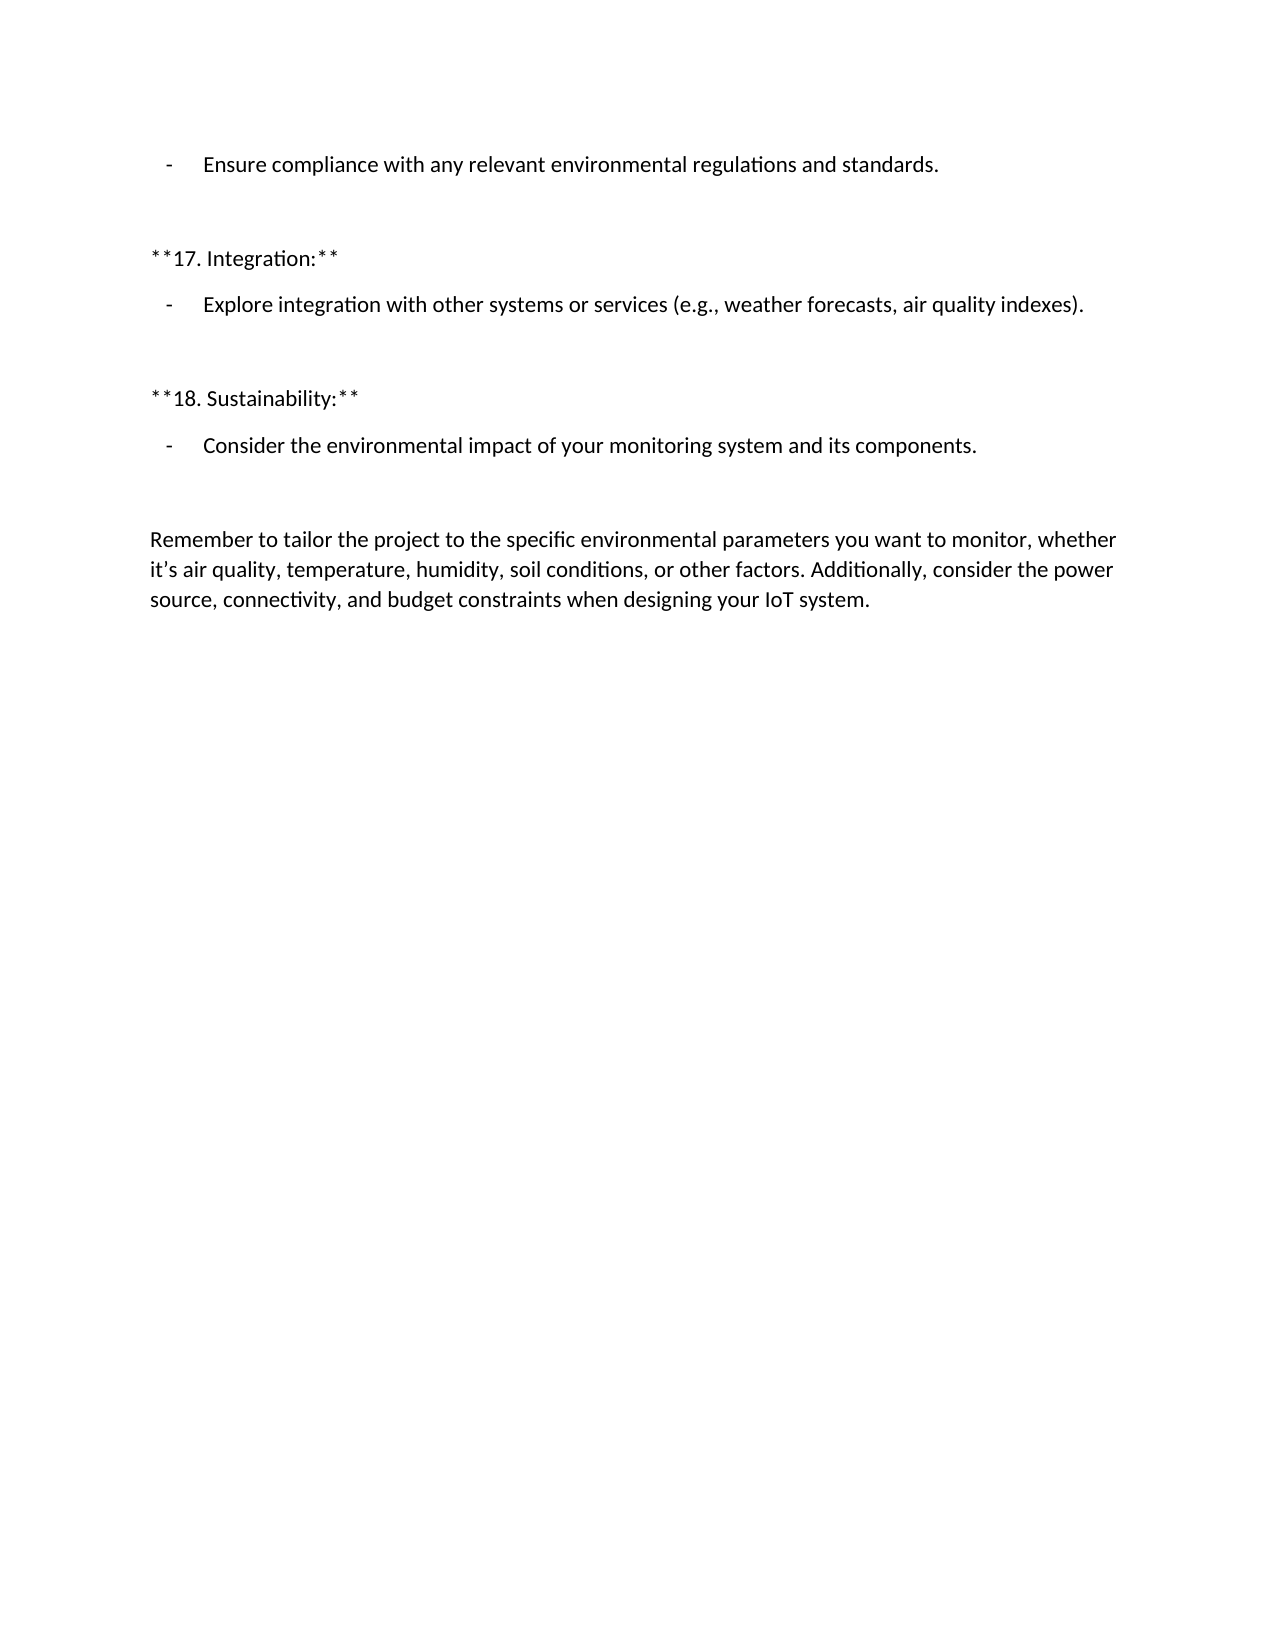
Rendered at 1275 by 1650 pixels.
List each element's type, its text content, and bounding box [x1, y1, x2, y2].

list Consider the environmental impact of your monitoring system and its components. [166, 431, 1125, 459]
list Ensure compliance with any relevant environmental regulations and standards. [166, 150, 1125, 178]
text **17. Integration:** [150, 244, 1125, 272]
list Explore integration with other systems or services (e.g., weather forecasts, air quality indexes). [166, 291, 1125, 319]
text Remember to tailor the project to the specific environmental parameters you want to monitor, whether it’s air quality, temperature, humidity, soil conditions, or other factors. Additionally, consider the power source, connectivity, and budget constraints when designing your IoT system. [150, 525, 1125, 613]
text **18. Sustainability:** [150, 384, 1125, 412]
